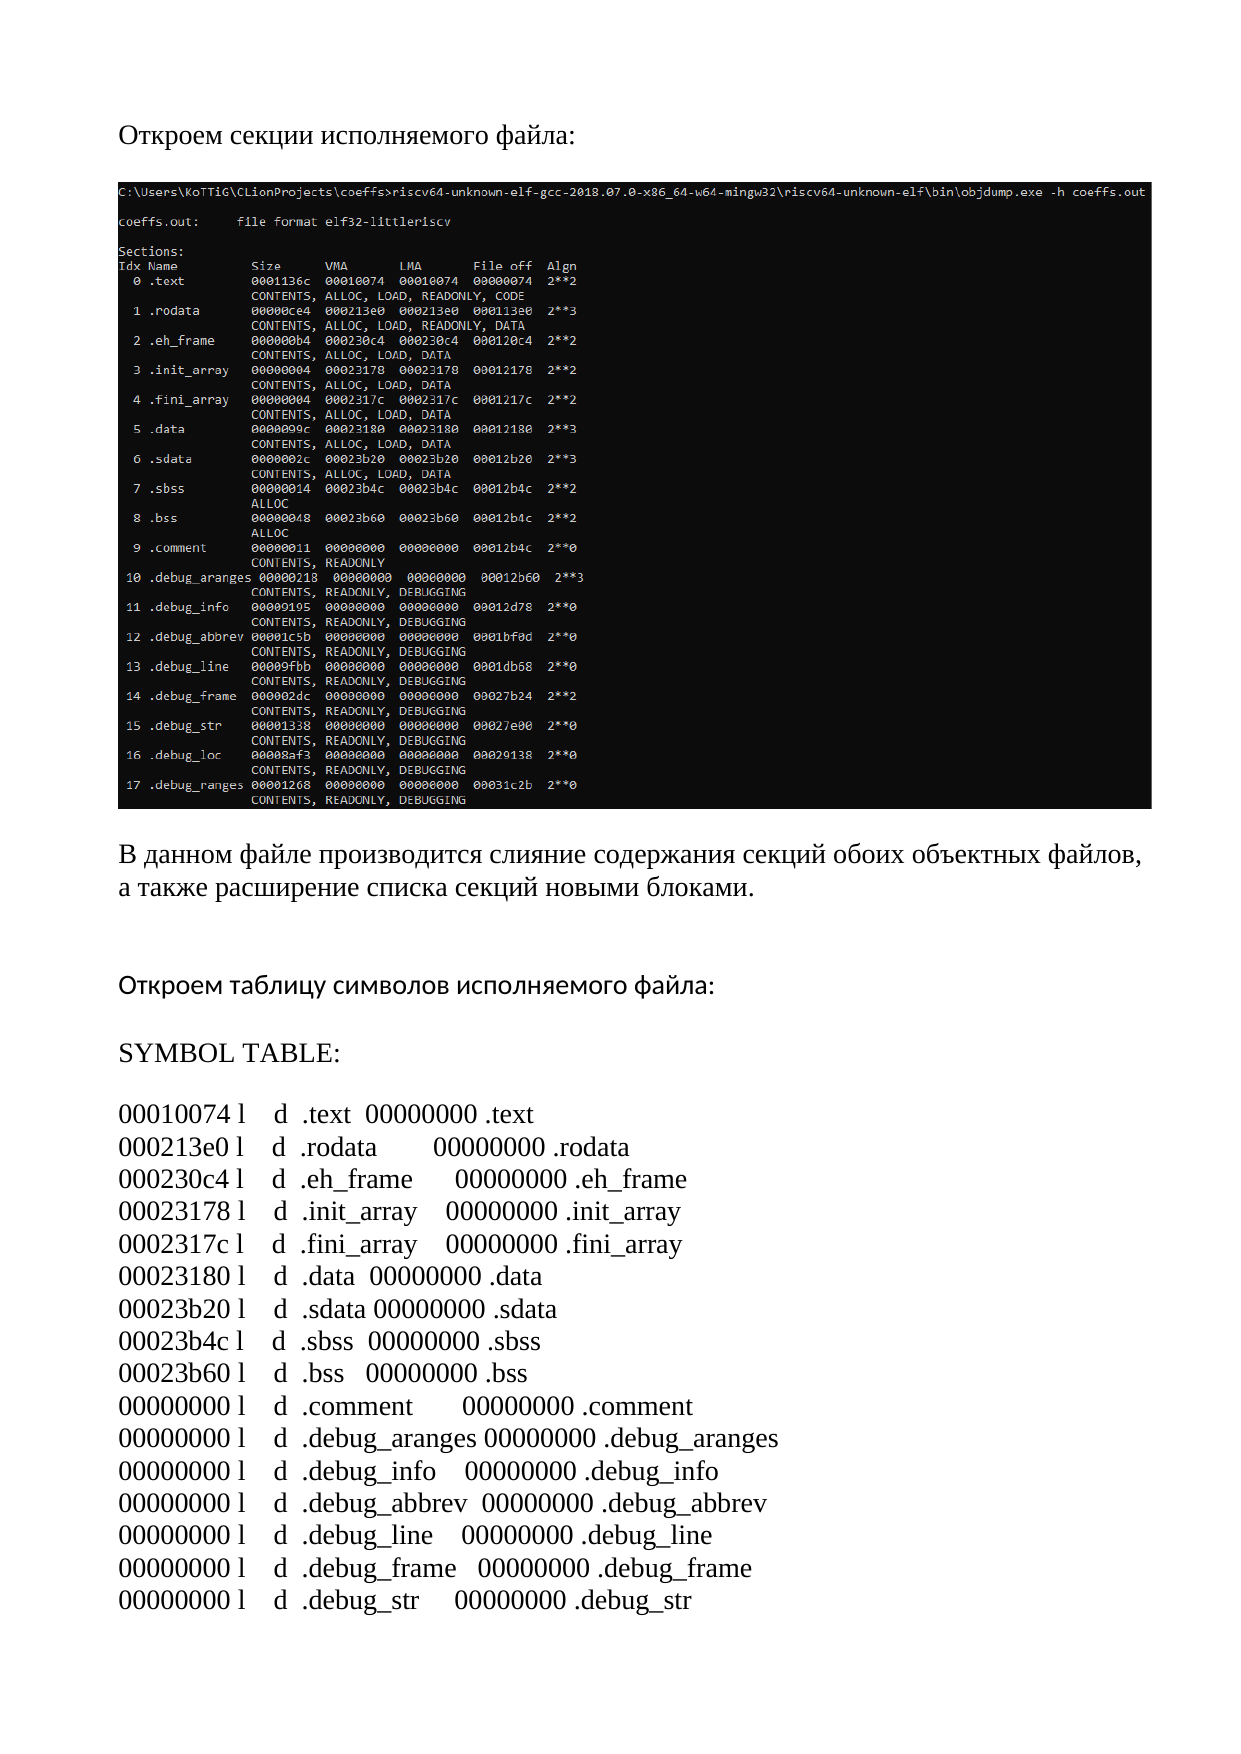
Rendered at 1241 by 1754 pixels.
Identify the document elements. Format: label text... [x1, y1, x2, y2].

picture [118, 182, 1152, 809]
text 00000000 l d .debug_info 00000000 .debug_info [118, 1454, 1152, 1486]
text 00000000 l d .debug_aranges 00000000 .debug_aranges [118, 1421, 1152, 1454]
text 00023b60 l d .bss 00000000 .bss [118, 1356, 1152, 1389]
text 00010074 l d .text 00000000 .text [118, 1097, 1152, 1130]
text 00000000 l d .comment 00000000 .comment [118, 1389, 1152, 1421]
text 00000000 l d .debug_str 00000000 .debug_str [118, 1583, 1152, 1616]
text 00000000 l d .debug_abbrev 00000000 .debug_abbrev [118, 1486, 1152, 1518]
text 0002317c l d .fini_array 00000000 .fini_array [118, 1227, 1152, 1259]
text 00000000 l d .debug_line 00000000 .debug_line [118, 1518, 1152, 1551]
text 00023180 l d .data 00000000 .data [118, 1259, 1152, 1292]
text 00000000 l d .debug_frame 00000000 .debug_frame [118, 1551, 1152, 1583]
text 00023b4c l d .sbss 00000000 .sbss [118, 1324, 1152, 1356]
text 000213e0 l d .rodata 00000000 .rodata [118, 1130, 1152, 1162]
text 00023178 l d .init_array 00000000 .init_array [118, 1194, 1152, 1227]
text 00023b20 l d .sdata 00000000 .sdata [118, 1292, 1152, 1324]
text 000230c4 l d .eh_frame 00000000 .eh_frame [118, 1162, 1152, 1194]
text В данном файле производится слияние содержания секций обоих объектных файлов, а также расширение списка секций новыми блоками. Откроем таблицу символов исполняемого файла: SYMBOL TABLE: [118, 837, 1152, 1068]
